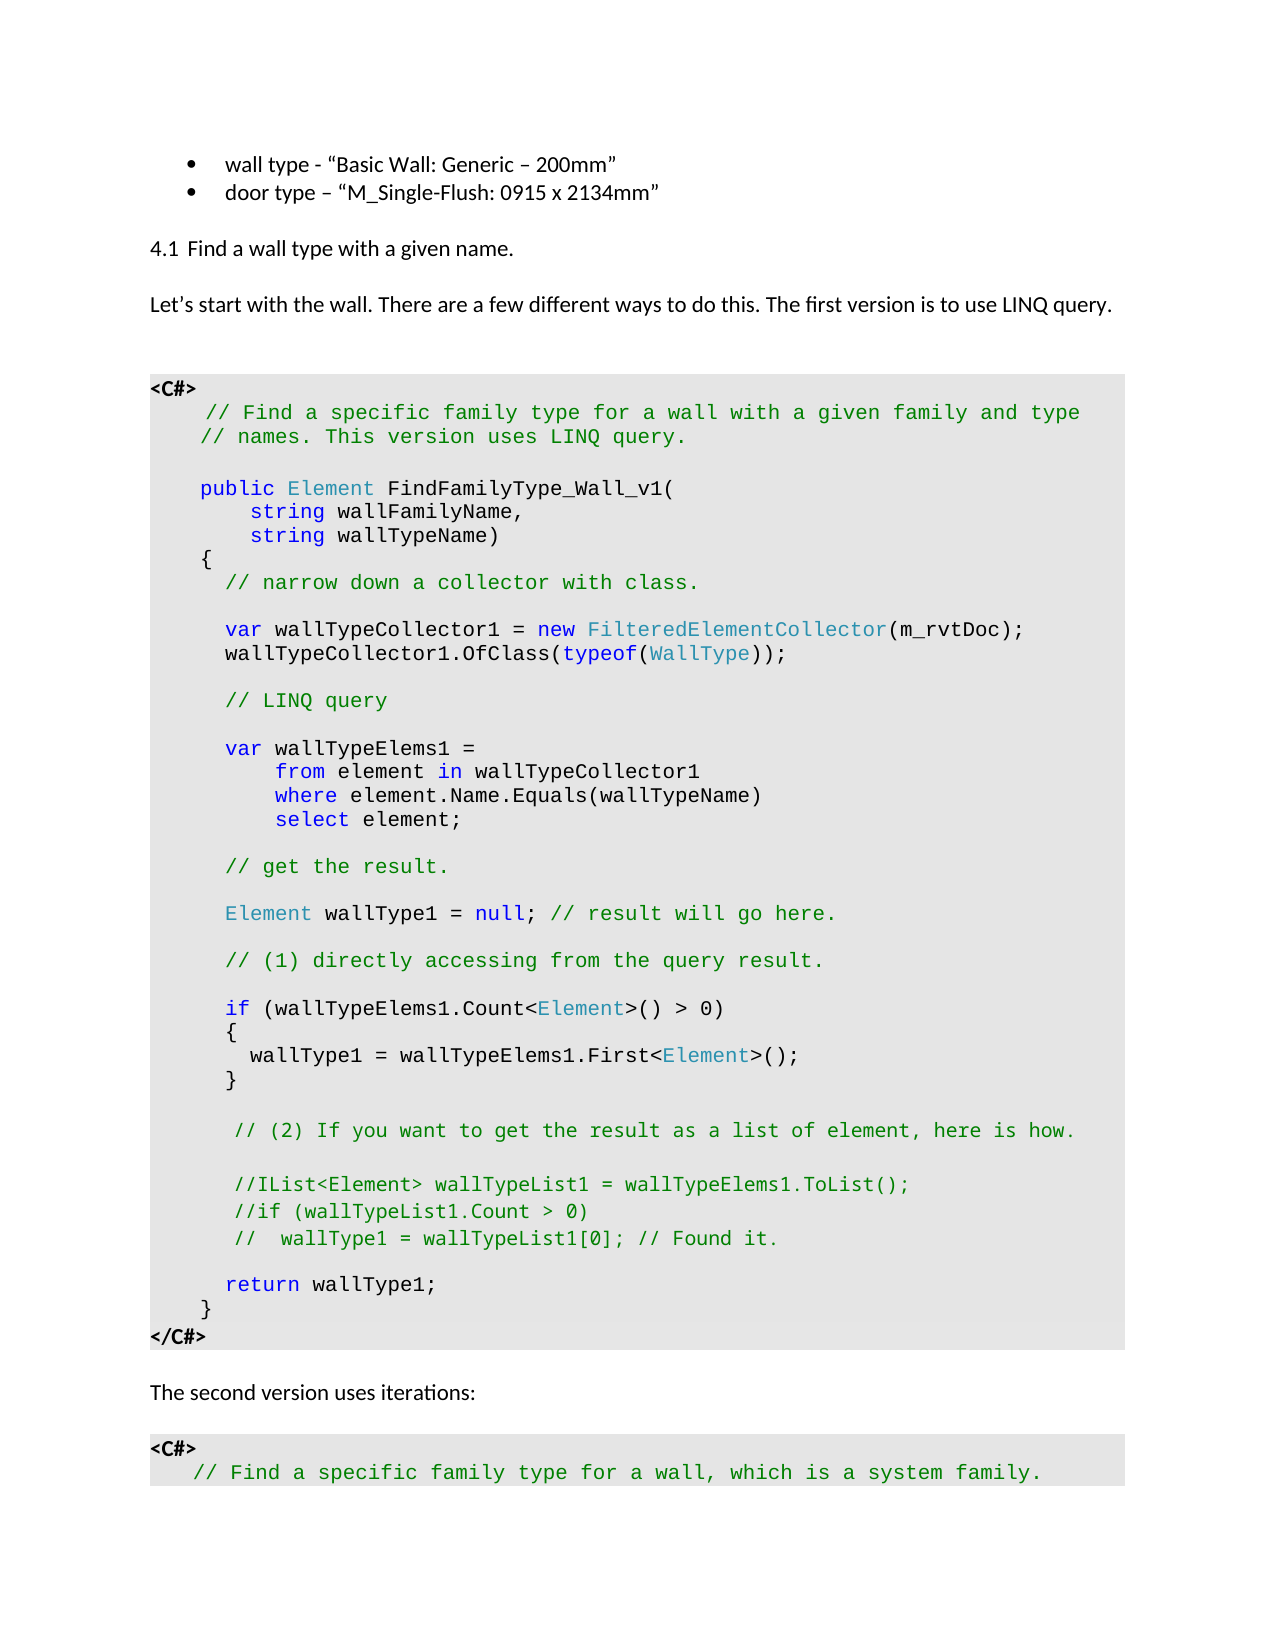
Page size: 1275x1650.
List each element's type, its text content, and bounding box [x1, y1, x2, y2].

text // LINQ query [150, 690, 1125, 714]
text Let’s start with the wall. There are a few different ways to do this. The first version is to use LINQ query. [150, 290, 1125, 318]
text } [150, 1069, 1125, 1092]
text wallType1 = wallTypeElems1.First<Element>(); [150, 1045, 1125, 1069]
text //if (wallTypeList1.Count > 0) [150, 1197, 1125, 1224]
text return wallType1; [150, 1274, 1125, 1298]
text var wallTypeElems1 = [150, 738, 1125, 761]
text // wallType1 = wallTypeList1[0]; // Found it. [150, 1224, 1125, 1251]
list wall type - “Basic Wall: Generic – 200mm” [187, 150, 1125, 178]
text wallTypeCollector1.OfClass(typeof(WallType)); [150, 643, 1125, 667]
text select element; [150, 808, 1125, 832]
text <C#> [150, 374, 1125, 402]
text } [150, 1298, 1125, 1322]
text The second version uses iterations: [150, 1378, 1125, 1406]
text // get the result. [150, 856, 1125, 879]
list door type – “M_Single-Flush: 0915 x 2134mm” [187, 178, 1125, 206]
text { [150, 1021, 1125, 1045]
text // Find a specific family type for a wall, which is a system family. [150, 1462, 1125, 1486]
text string wallFamilyName, [150, 501, 1125, 525]
text //IList<Element> wallTypeList1 = wallTypeElems1.ToList(); [150, 1170, 1125, 1197]
text public Element FindFamilyType_Wall_v1( [150, 477, 1125, 501]
text if (wallTypeElems1.Count<Element>() > 0) [150, 998, 1125, 1021]
list Find a wall type with a given name. [150, 234, 1125, 262]
text from element in wallTypeCollector1 [150, 761, 1125, 785]
text // (1) directly accessing from the query result. [150, 950, 1125, 974]
text </C#> [150, 1322, 1125, 1350]
text // narrow down a collector with class. [150, 572, 1125, 596]
text // names. This version uses LINQ query. [150, 426, 1125, 449]
text // Find a specific family type for a wall with a given family and type [150, 402, 1125, 426]
text { [150, 548, 1125, 572]
text <C#> [150, 1434, 1125, 1462]
text var wallTypeCollector1 = new FilteredElementCollector(m_rvtDoc); [150, 619, 1125, 643]
text string wallTypeName) [150, 525, 1125, 548]
text // (2) If you want to get the result as a list of element, here is how. [150, 1116, 1125, 1143]
text Element wallType1 = null; // result will go here. [150, 903, 1125, 927]
text where element.Name.Equals(wallTypeName) [150, 785, 1125, 808]
